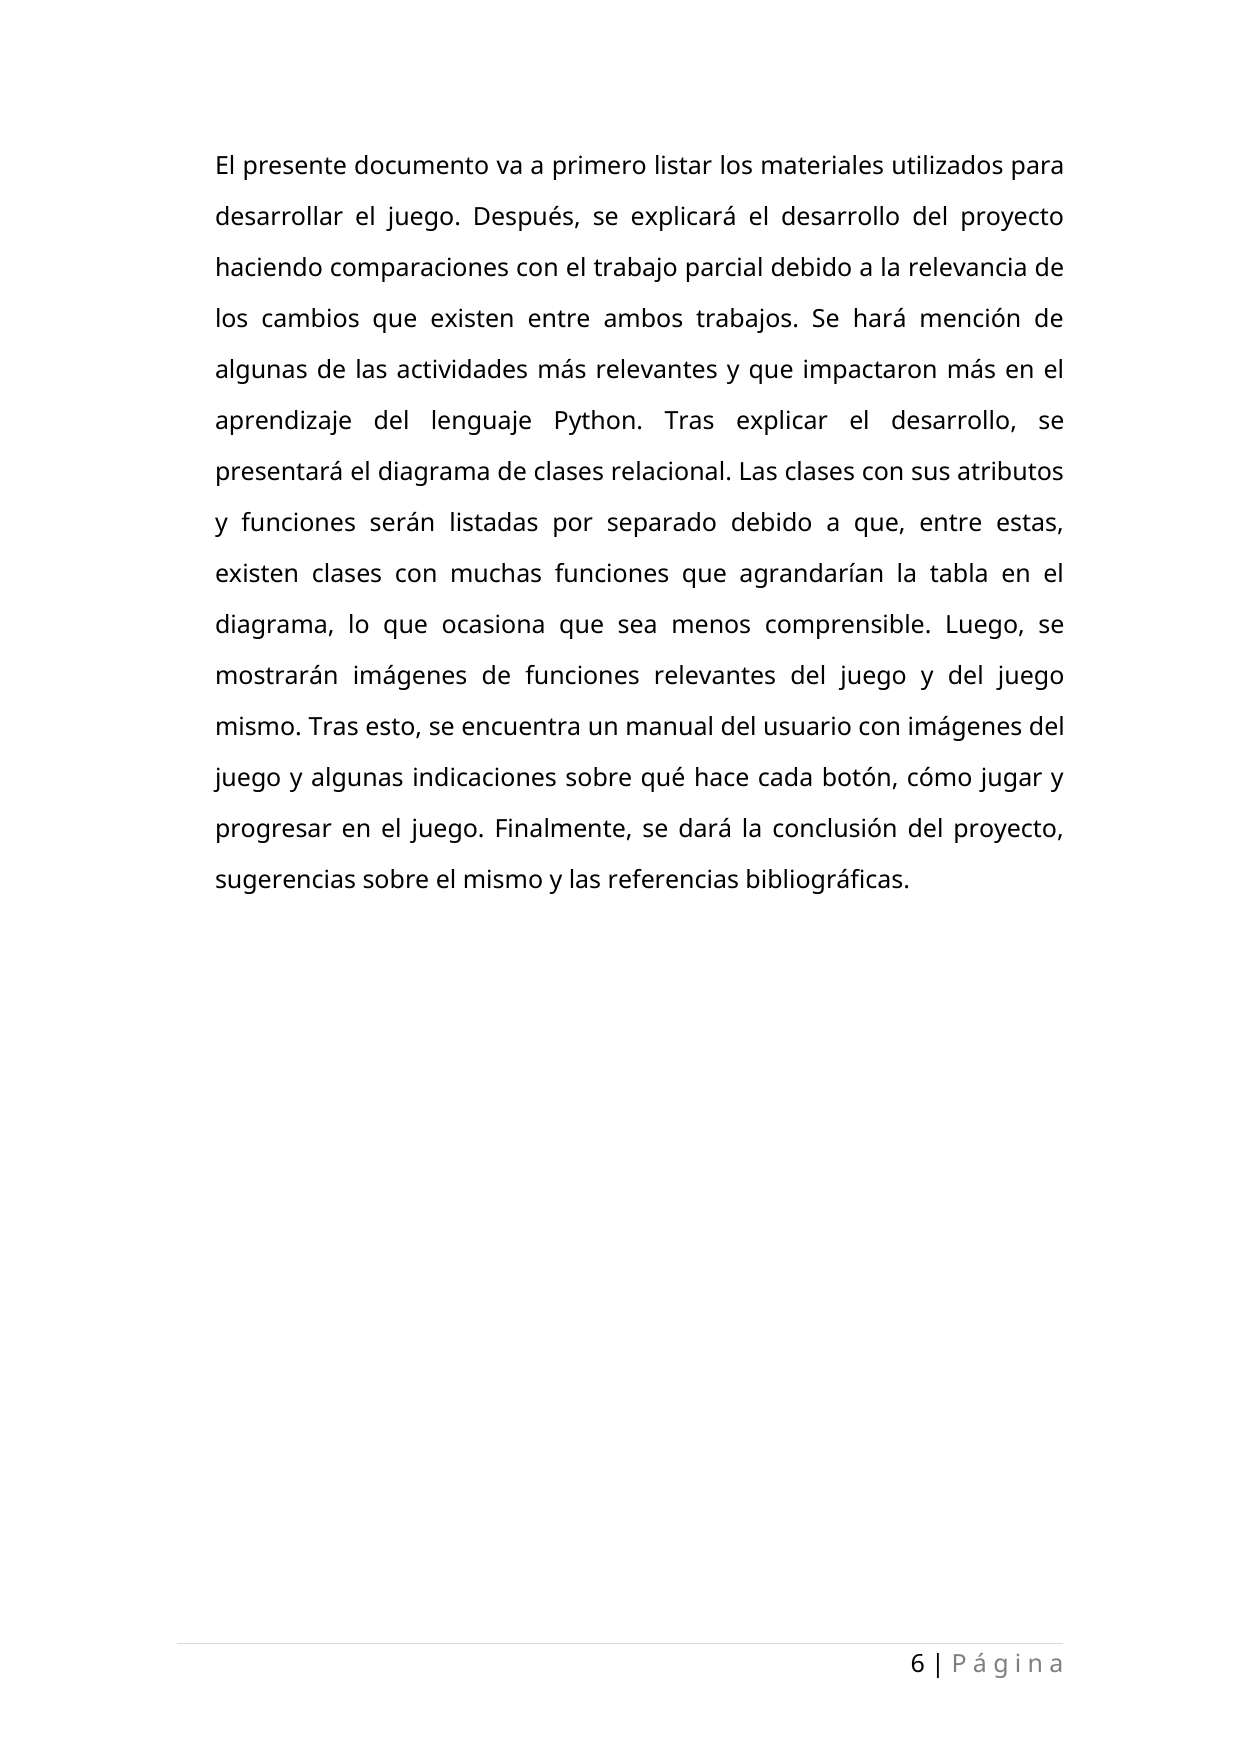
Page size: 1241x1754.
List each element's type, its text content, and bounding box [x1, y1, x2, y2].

list El presente documento va a primero listar los materiales utilizados para desarrollar el juego. Después, se explicará el desarrollo del proyecto haciendo comparaciones con el trabajo parcial debido a la relevancia de los cambios que existen entre ambos trabajos. Se hará mención de algunas de las actividades más relevantes y que impactaron más en el aprendizaje del lenguaje Python. Tras explicar el desarrollo, se presentará el diagrama de clases relacional. Las clases con sus atributos y funciones serán listadas por separado debido a que, entre estas, existen clases con muchas funciones que agrandarían la tabla en el diagrama, lo que ocasiona que sea menos comprensible. Luego, se mostrarán imágenes de funciones relevantes del juego y del juego mismo. Tras esto, se encuentra un manual del usuario con imágenes del juego y algunas indicaciones sobre qué hace cada botón, cómo jugar y progresar en el juego. Finalmente, se dará la conclusión del proyecto, sugerencias sobre el mismo y las referencias bibliográficas. [215, 148, 1065, 896]
